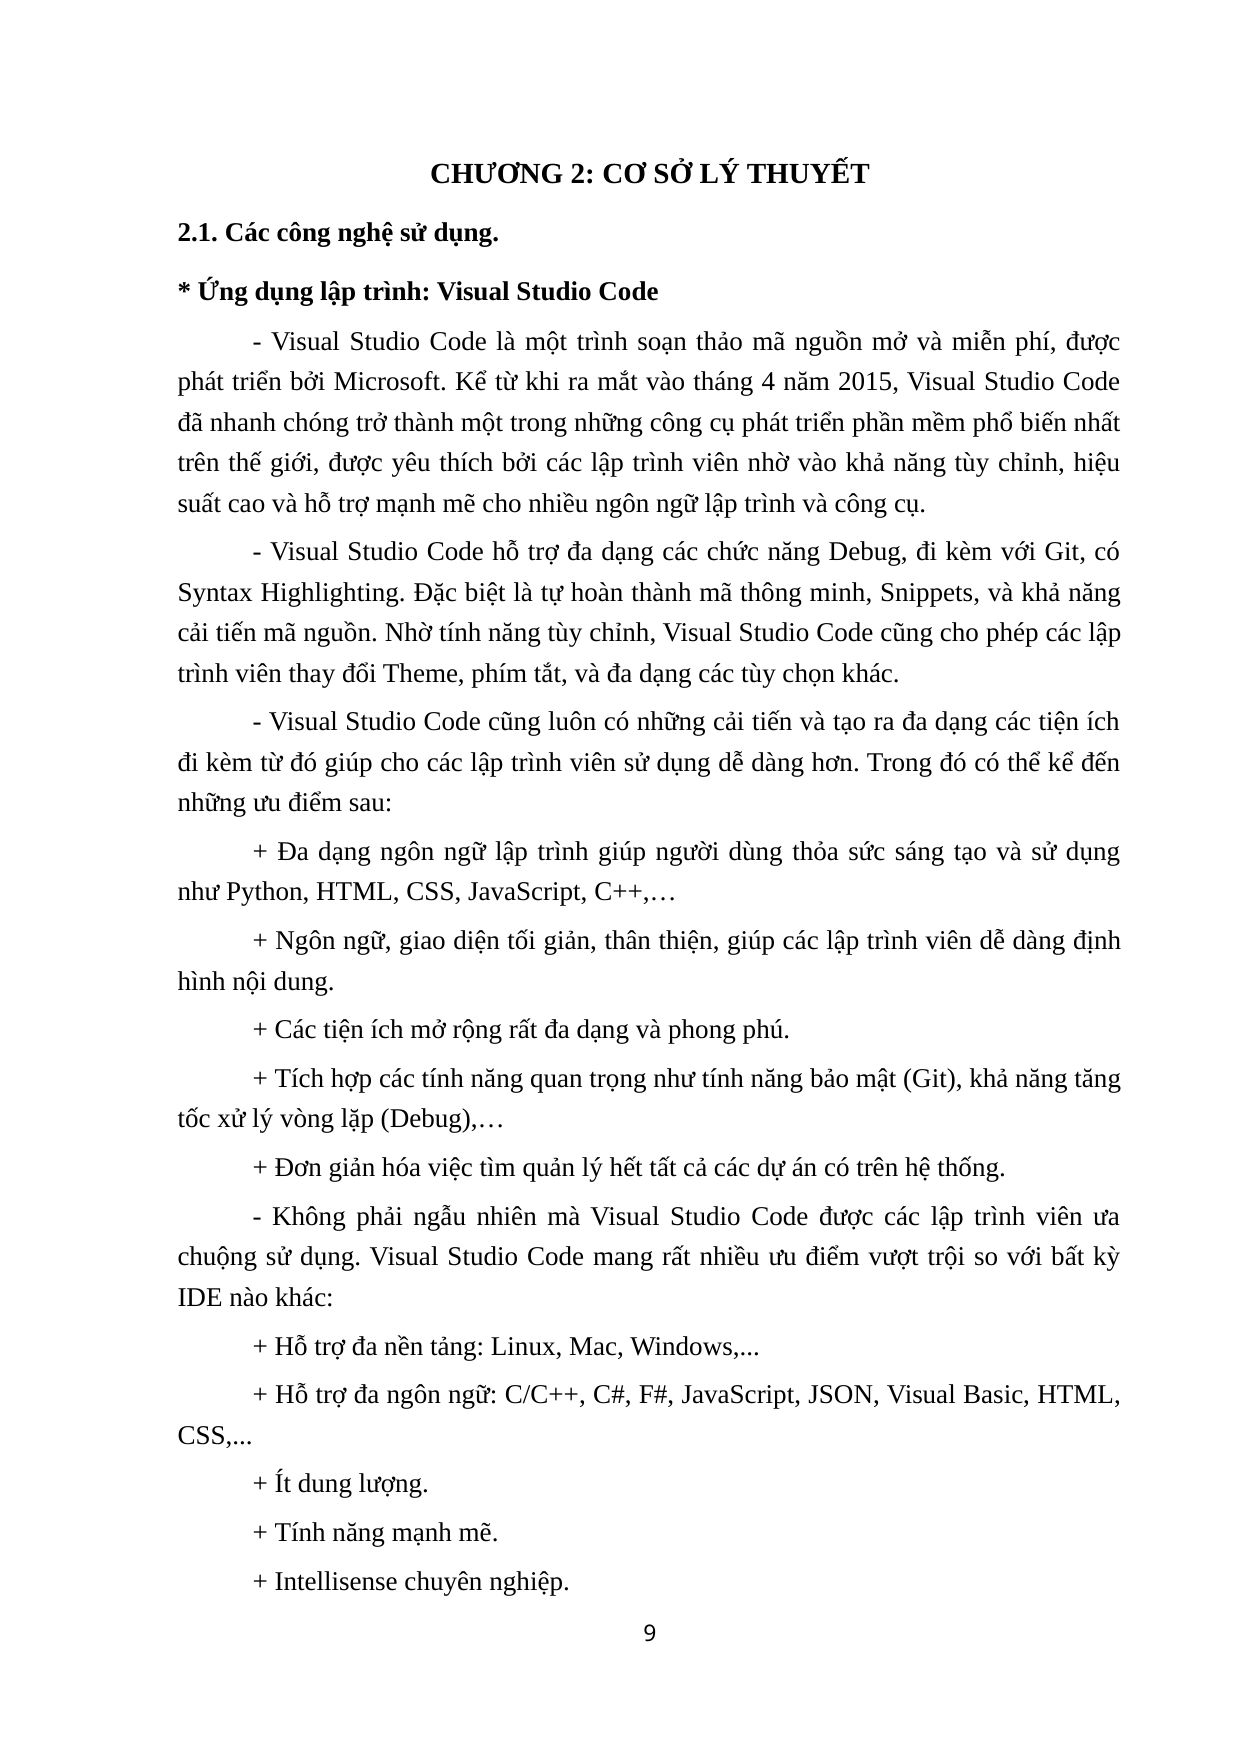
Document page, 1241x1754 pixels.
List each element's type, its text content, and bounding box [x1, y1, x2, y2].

text + Hỗ trợ đa nền tảng: Linux, Mac, Windows,... [177, 1329, 1122, 1361]
text + Ít dung lượng. [177, 1467, 1122, 1499]
text + Intellisense chuyên nghiệp. [177, 1565, 1122, 1596]
text + Tính năng mạnh mẽ. [177, 1516, 1122, 1547]
text - Không phải ngẫu nhiên mà Visual Studio Code được các lập trình viên ưa chuộng sử dụng. Visual Studio Code mang rất nhiều ưu điểm vượt trội so với bất kỳ IDE nào khác: [177, 1200, 1122, 1312]
text - Visual Studio Code hỗ trợ đa dạng các chức năng Debug, đi kèm với Git, có Syntax Highlighting. Đặc biệt là tự hoàn thành mã thông minh, Snippets, và khả năng cải tiến mã nguồn. Nhờ tính năng tùy chỉnh, Visual Studio Code cũng cho phép các lập trình viên thay đổi Theme, phím tắt, và đa dạng các tùy chọn khác. [177, 535, 1122, 688]
text + Đa dạng ngôn ngữ lập trình giúp người dùng thỏa sức sáng tạo và sử dụng như Python, HTML, CSS, JavaScript, C++,… [177, 835, 1122, 907]
text + Tích hợp các tính năng quan trọng như tính năng bảo mật (Git), khả năng tăng tốc xử lý vòng lặp (Debug),… [177, 1062, 1122, 1134]
subtitle CHƯƠNG 2: CƠ SỞ LÝ THUYẾT [177, 156, 1122, 189]
text + Hỗ trợ đa ngôn ngữ: C/C++, C#, F#, JavaScript, JSON, Visual Basic, HTML, CSS,... [177, 1378, 1122, 1450]
text + Đơn giản hóa việc tìm quản lý hết tất cả các dự án có trên hệ thống. [177, 1151, 1122, 1182]
text + Ngôn ngữ, giao diện tối giản, thân thiện, giúp các lập trình viên dễ dàng định hình nội dung. [177, 924, 1122, 996]
text * Ứng dụng lập trình: Visual Studio Code [177, 275, 1122, 306]
subtitle 2.1. Các công nghệ sử dụng. [177, 216, 1122, 247]
text - Visual Studio Code cũng luôn có những cải tiến và tạo ra đa dạng các tiện ích đi kèm từ đó giúp cho các lập trình viên sử dụng dễ dàng hơn. Trong đó có thể kể đến những ưu điểm sau: [177, 705, 1122, 817]
text + Các tiện ích mở rộng rất đa dạng và phong phú. [177, 1013, 1122, 1044]
text - Visual Studio Code là một trình soạn thảo mã nguồn mở và miễn phí, được phát triển bởi Microsoft. Kể từ khi ra mắt vào tháng 4 năm 2015, Visual Studio Code đã nhanh chóng trở thành một trong những công cụ phát triển phần mềm phổ biến nhất trên thế giới, được yêu thích bởi các lập trình viên nhờ vào khả năng tùy chỉnh, hiệu suất cao và hỗ trợ mạnh mẽ cho nhiều ngôn ngữ lập trình và công cụ. [177, 325, 1122, 518]
